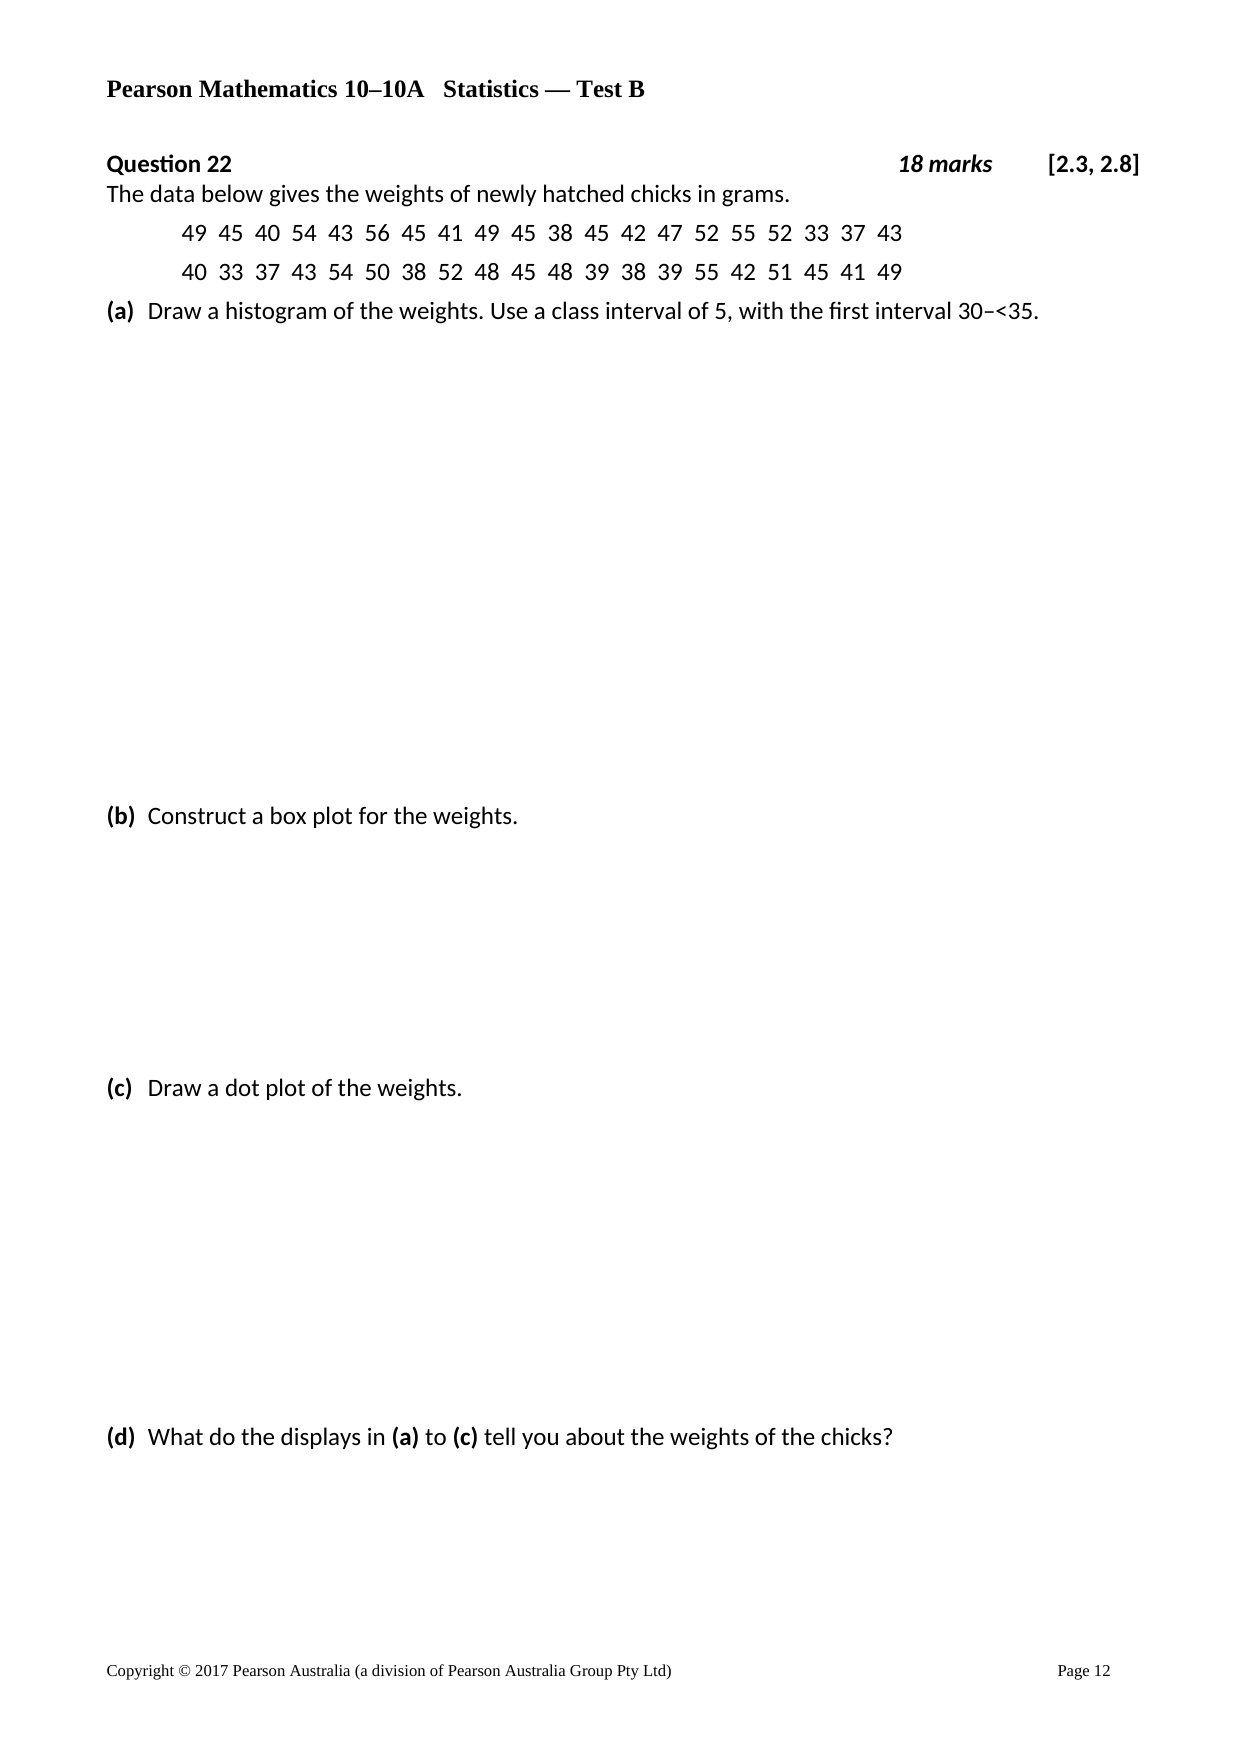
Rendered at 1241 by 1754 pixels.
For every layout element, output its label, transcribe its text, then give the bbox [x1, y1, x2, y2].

text (d) What do the displays in (a) to (c) tell you about the weights of the chicks? [106, 1422, 1134, 1452]
text The data below gives the weights of newly hatched chicks in grams. [106, 178, 1134, 209]
text (c) Draw a dot plot of the weights. [106, 1072, 1134, 1102]
text (a) Draw a histogram of the weights. Use a class interval of 5, with the first interval 30–<35. [106, 295, 1134, 325]
text 49 45 40 54 43 56 45 41 49 45 38 45 42 47 52 55 52 33 37 43 [106, 217, 1134, 248]
text (b) Construct a box plot for the weights. [106, 800, 1134, 830]
subtitle Question 22 18 marks [2.3, 2.8] [106, 148, 1134, 178]
text 40 33 37 43 54 50 38 52 48 45 48 39 38 39 55 42 51 45 41 49 [106, 256, 1134, 286]
